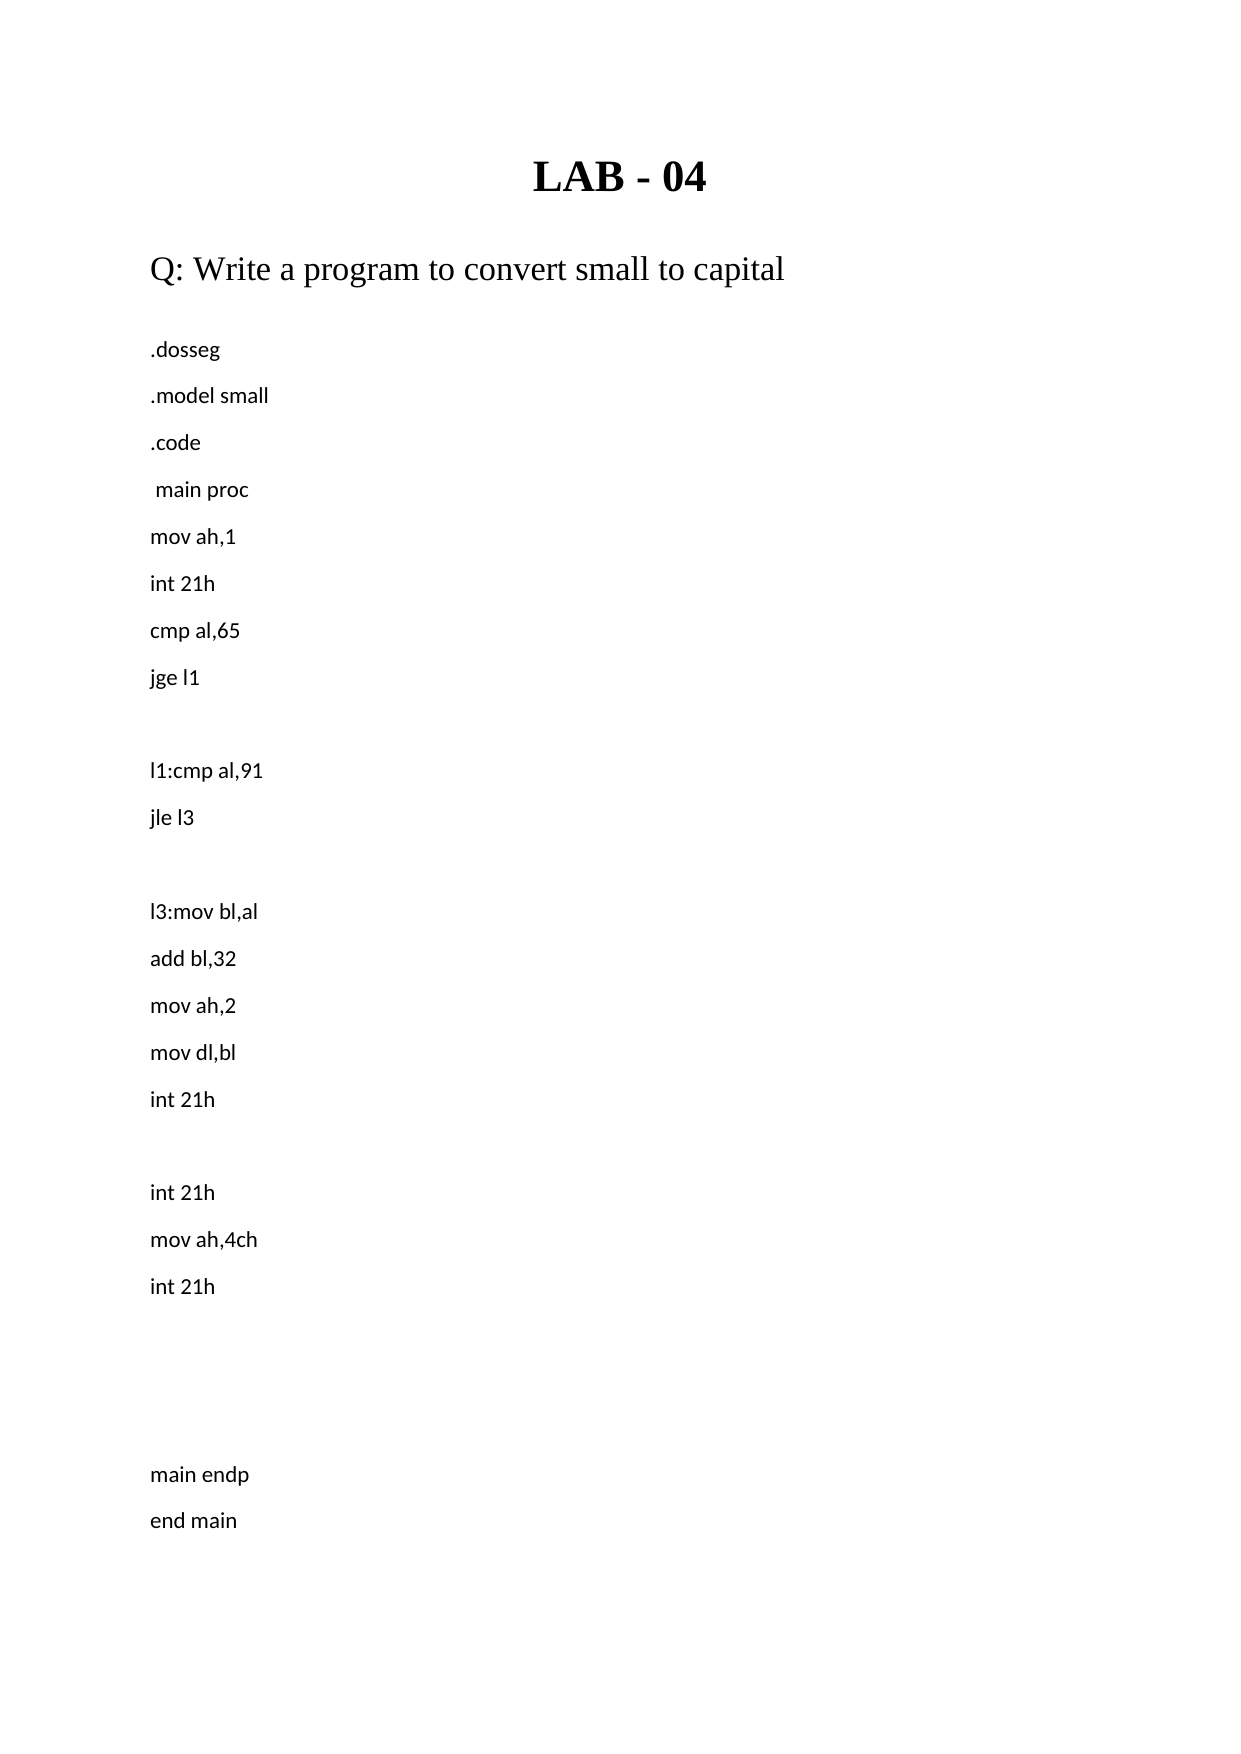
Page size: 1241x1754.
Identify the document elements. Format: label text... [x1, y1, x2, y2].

text int 21h [150, 1178, 1090, 1206]
text end main [150, 1507, 1090, 1534]
text mov dl,bl [150, 1038, 1090, 1066]
text main endp [150, 1460, 1090, 1488]
text .dosseg [150, 335, 1090, 363]
text l1:cmp al,91 [150, 757, 1090, 784]
text jge l1 [150, 663, 1090, 691]
text int 21h [150, 569, 1090, 597]
text jle l3 [150, 803, 1090, 831]
text .model small [150, 382, 1090, 409]
text cmp al,65 [150, 616, 1090, 644]
text mov ah,1 [150, 522, 1090, 550]
text LAB - 04 [150, 150, 1090, 201]
text int 21h [150, 1272, 1090, 1300]
text main proc [150, 475, 1090, 503]
text .code [150, 428, 1090, 456]
text add bl,32 [150, 944, 1090, 972]
text mov ah,4ch [150, 1225, 1090, 1253]
text Q: Write a program to convert small to capital [150, 248, 1090, 288]
text mov ah,2 [150, 991, 1090, 1019]
text int 21h [150, 1085, 1090, 1113]
text l3:mov bl,al [150, 897, 1090, 925]
